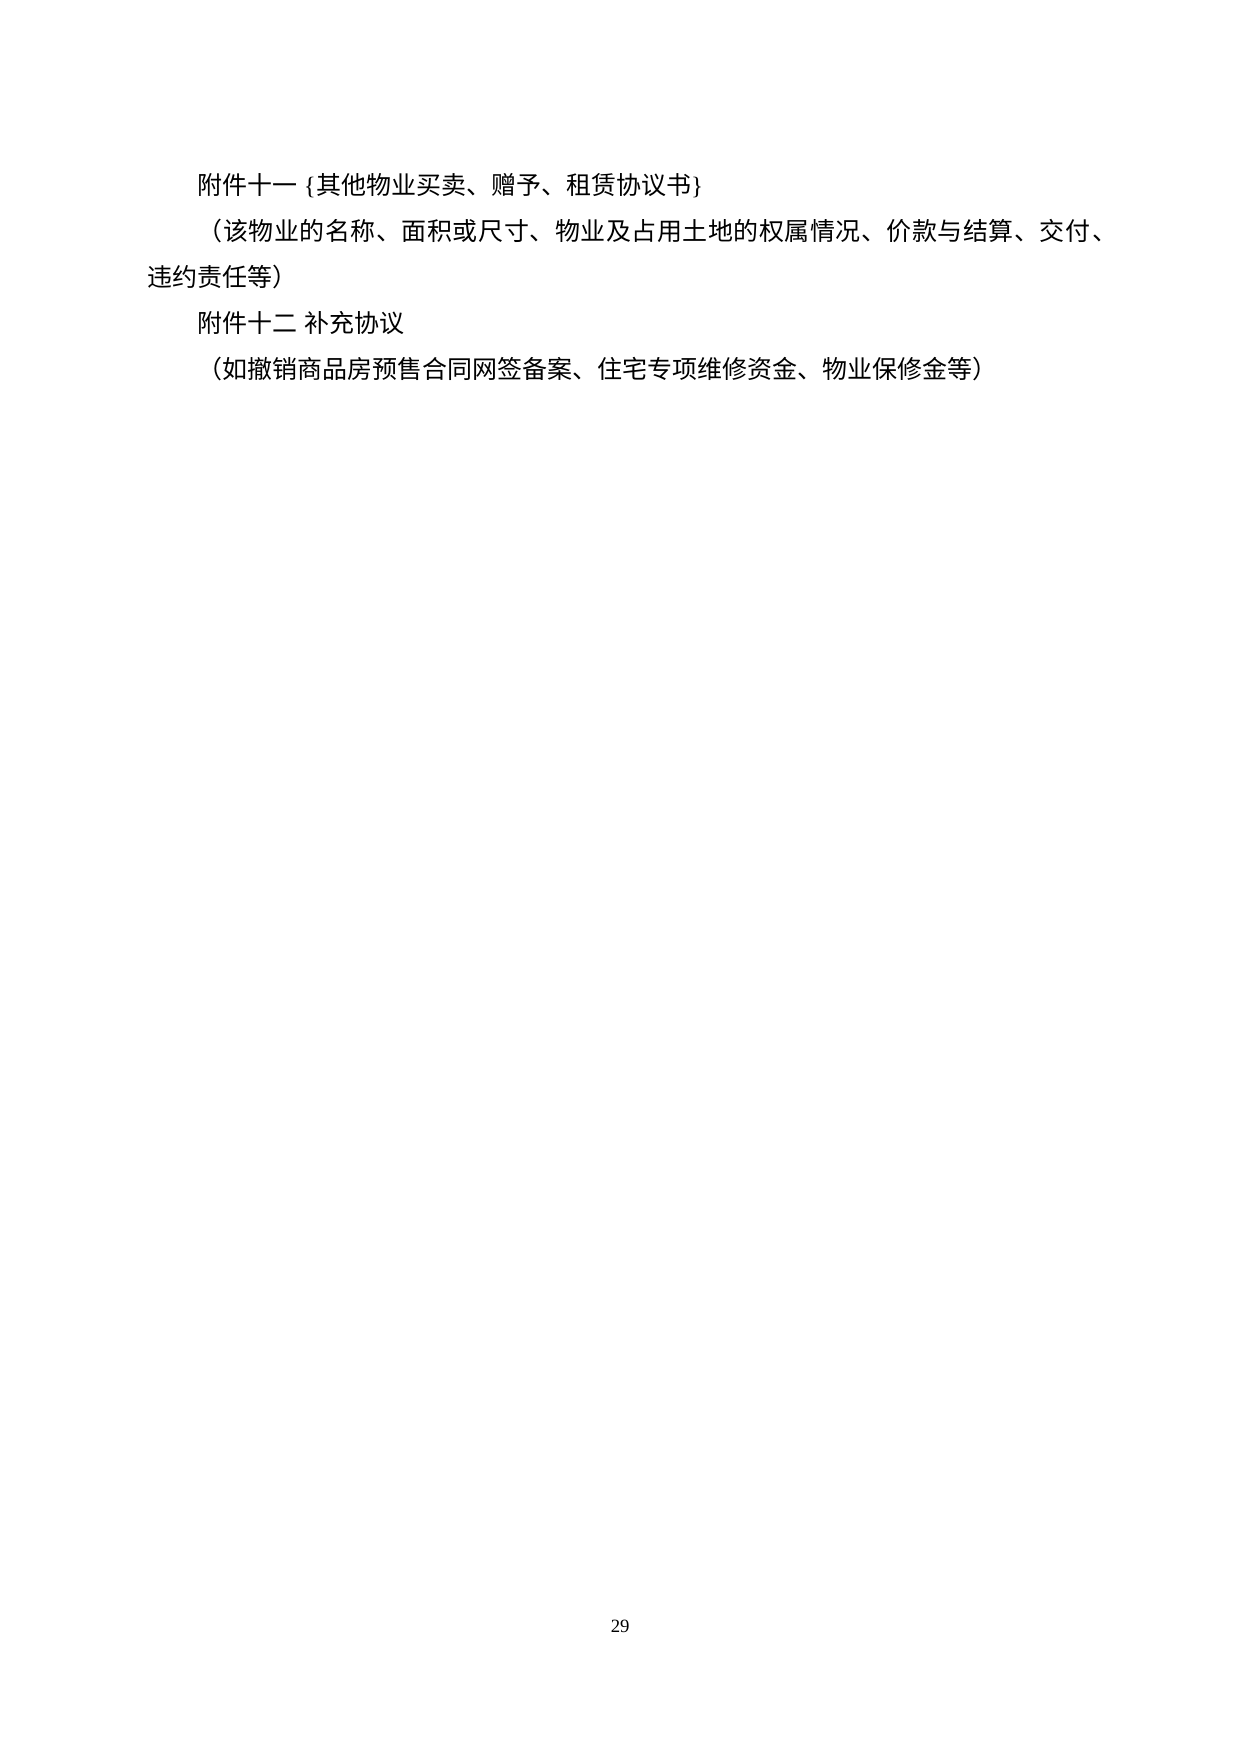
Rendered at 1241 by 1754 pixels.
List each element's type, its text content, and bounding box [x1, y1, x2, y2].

text 附件十二 补充协议 [148, 298, 1092, 344]
text 附件十一 {其他物业买卖、赠予、租赁协议书} [197, 160, 1092, 206]
text （如撤销商品房预售合同网签备案、住宅专项维修资金、物业保修金等） [198, 344, 1092, 391]
text （该物业的名称、面积或尺寸、物业及占用土地的权属情况、价款与结算、交付、违约责任等） [148, 206, 1092, 298]
